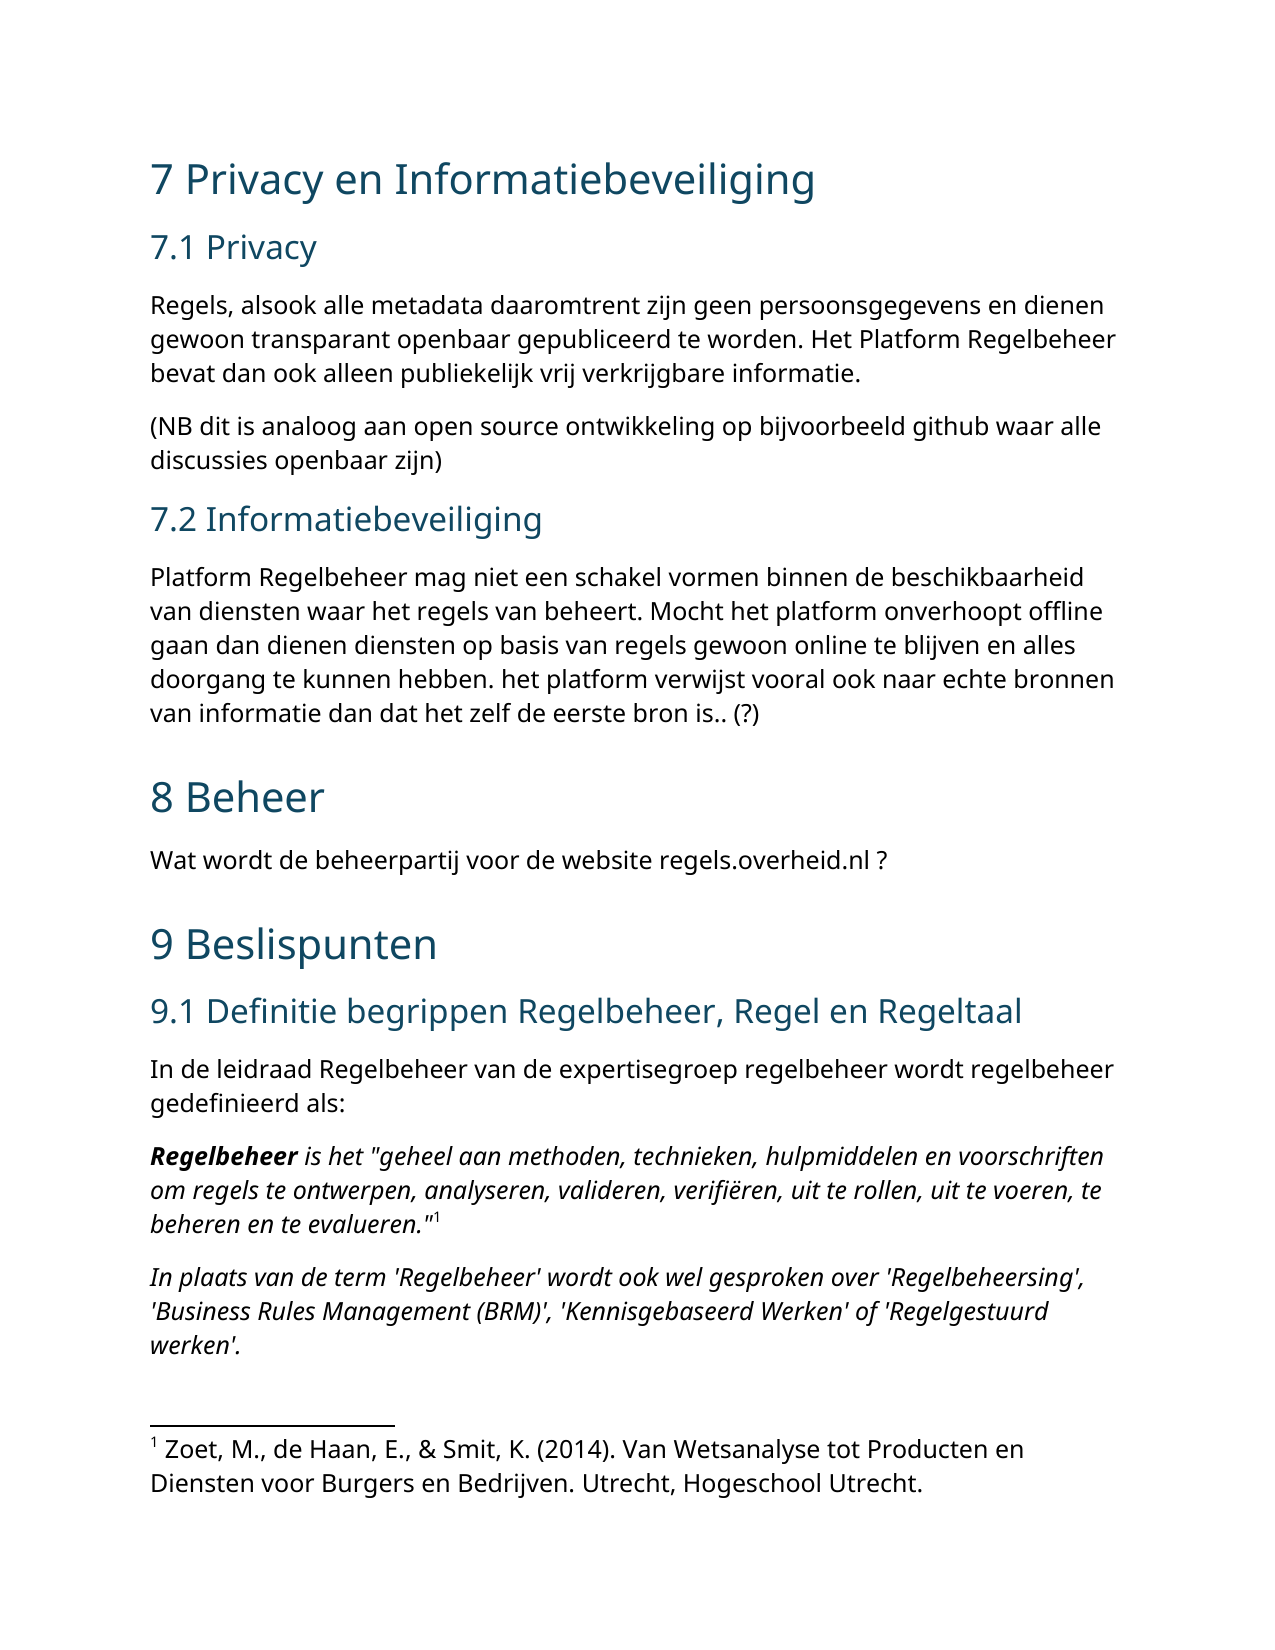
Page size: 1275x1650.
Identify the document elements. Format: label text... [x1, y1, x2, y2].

subtitle 9 Beslispunten [150, 914, 1125, 971]
text Regelbeheer is het "geheel aan methoden, technieken, hulpmiddelen en voorschriften om regels te ontwerpen, analyseren, valideren, verifiëren, uit te rollen, uit te voeren, te beheren en te evalueren." [150, 1139, 1125, 1241]
text Platform Regelbeheer mag niet een schakel vormen binnen de beschikbaarheid van diensten waar het regels van beheert. Mocht het platform onverhoopt offline gaan dan dienen diensten op basis van regels gewoon online te blijven en alles doorgang te kunnen hebben. het platform verwijst vooral ook naar echte bronnen van informatie dan dat het zelf de eerste bron is.. (?) [150, 559, 1125, 730]
text In plaats van de term 'Regelbeheer' wordt ook wel gesproken over 'Regelbeheersing', 'Business Rules Management (BRM)', 'Kennisgebaseerd Werken' of 'Regelgestuurd werken'. [150, 1260, 1125, 1362]
subtitle 9.1 Definitie begrippen Regelbeheer, Regel en Regeltaal [150, 988, 1125, 1033]
text In de leidraad Regelbeheer van de expertisegroep regelbeheer wordt regelbeheer gedefinieerd als: [150, 1052, 1125, 1120]
text Regels, alsook alle metadata daaromtrent zijn geen persoonsgegevens en dienen gewoon transparant openbaar gepubliceerd te worden. Het Platform Regelbeheer bevat dan ook alleen publiekelijk vrij verkrijgbare informatie. [150, 288, 1125, 390]
text (NB dit is analoog aan open source ontwikkeling op bijvoorbeeld github waar alle discussies openbaar zijn) [150, 408, 1125, 477]
text Wat wordt de beheerpartij voor de website regels.overheid.nl ? [150, 843, 1125, 877]
subtitle 7 Privacy en Informatiebeveiliging [150, 150, 1125, 207]
subtitle 7.1 Privacy [150, 223, 1125, 269]
subtitle 7.2 Informatiebeveiliging [150, 495, 1125, 541]
subtitle 8 Beheer [150, 767, 1125, 824]
